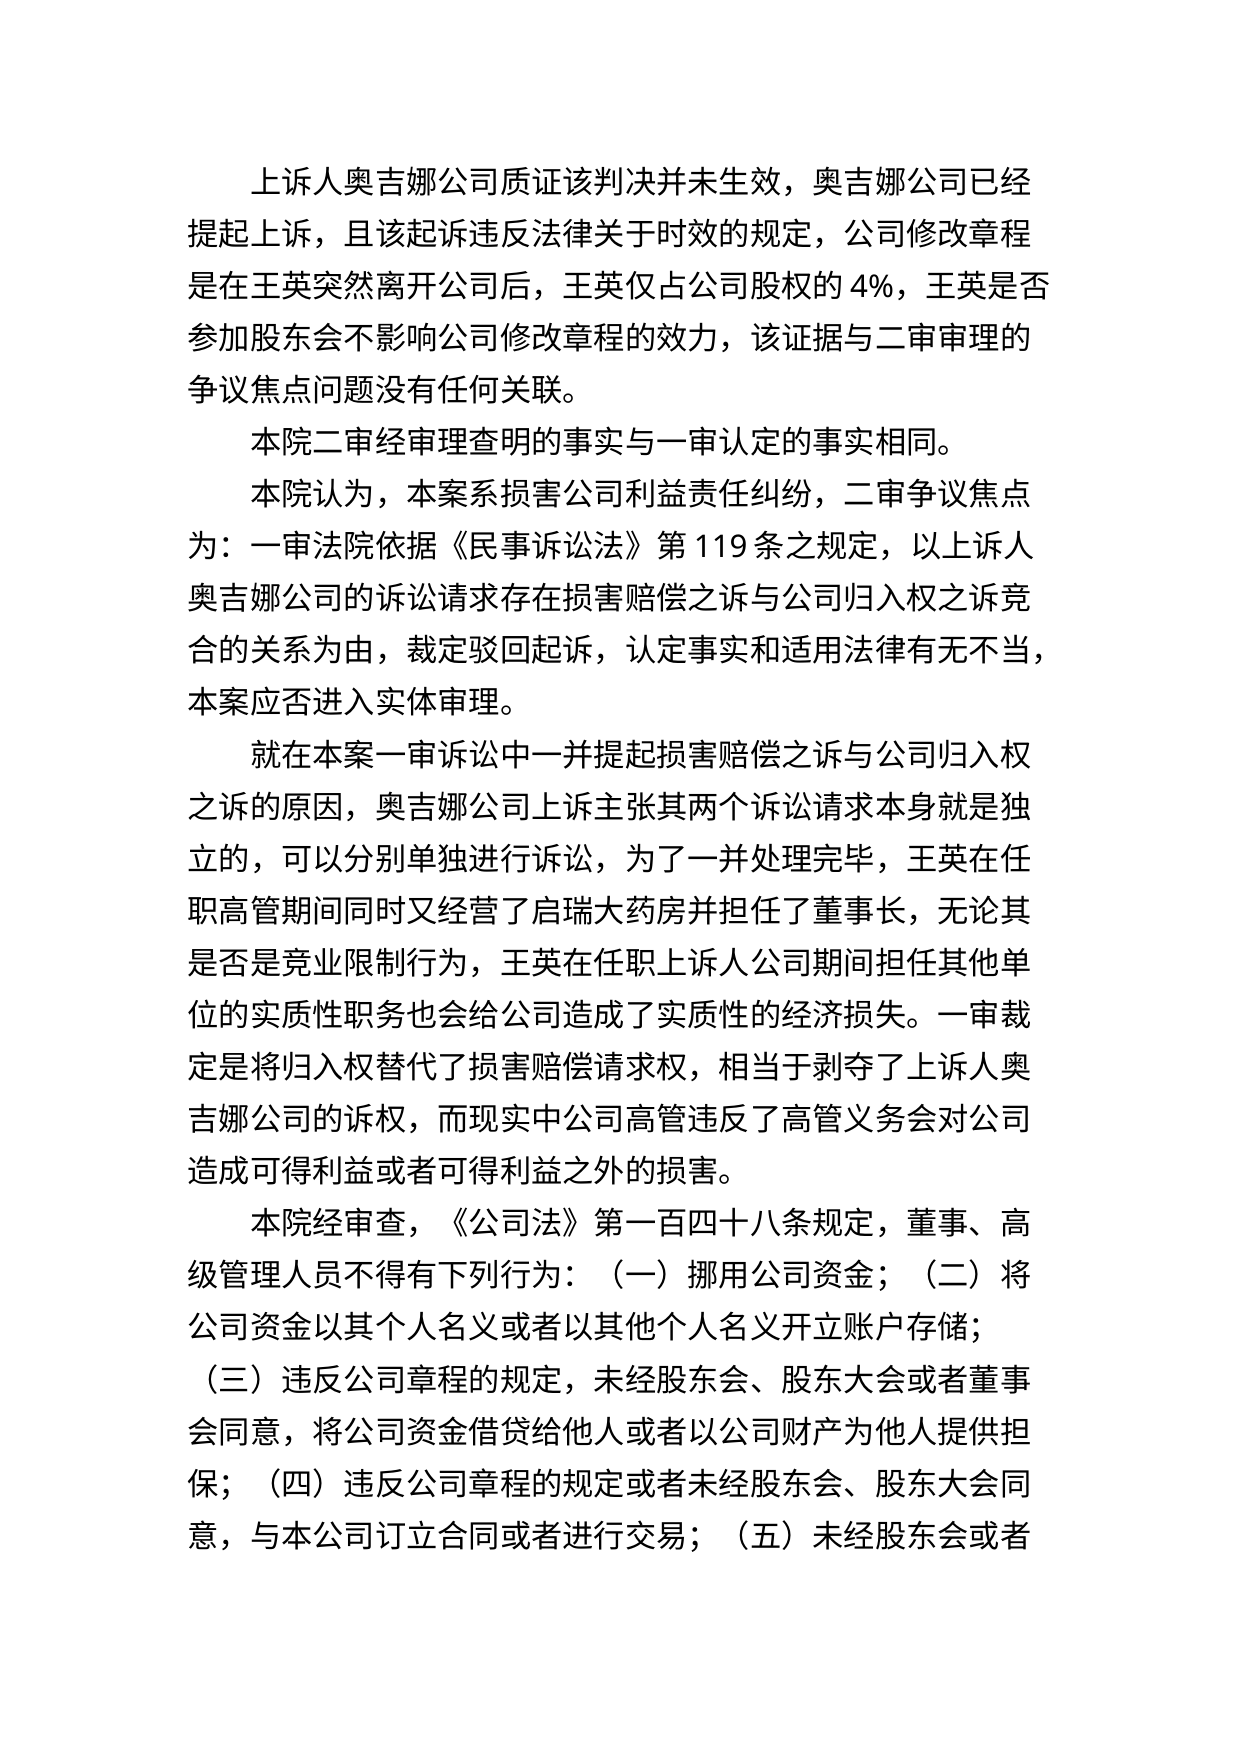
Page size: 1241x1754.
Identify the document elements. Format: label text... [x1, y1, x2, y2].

text 上诉人奥吉娜公司质证该判决并未生效，奥吉娜公司已经提起上诉，且该起诉违反法律关于时效的规定，公司修改章程是在王英突然离开公司后，王英仅占公司股权的4%，王英是否参加股东会不影响公司修改章程的效力，该证据与二审审理的争议焦点问题没有任何关联。 [187, 150, 1053, 410]
text 本院认为，本案系损害公司利益责任纠纷，二审争议焦点为：一审法院依据《民事诉讼法》第119条之规定，以上诉人奥吉娜公司的诉讼请求存在损害赔偿之诉与公司归入权之诉竞合的关系为由，裁定驳回起诉，认定事实和适用法律有无不当，本案应否进入实体审理。 [187, 462, 1053, 723]
text 就在本案一审诉讼中一并提起损害赔偿之诉与公司归入权之诉的原因，奥吉娜公司上诉主张其两个诉讼请求本身就是独立的，可以分别单独进行诉讼，为了一并处理完毕，王英在任职高管期间同时又经营了启瑞大药房并担任了董事长，无论其是否是竞业限制行为，王英在任职上诉人公司期间担任其他单位的实质性职务也会给公司造成了实质性的经济损失。一审裁定是将归入权替代了损害赔偿请求权，相当于剥夺了上诉人奥吉娜公司的诉权，而现实中公司高管违反了高管义务会对公司造成可得利益或者可得利益之外的损害。 [187, 723, 1053, 1192]
text 本院二审经审理查明的事实与一审认定的事实相同。 [187, 410, 1053, 462]
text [187, 1192, 1053, 1556]
